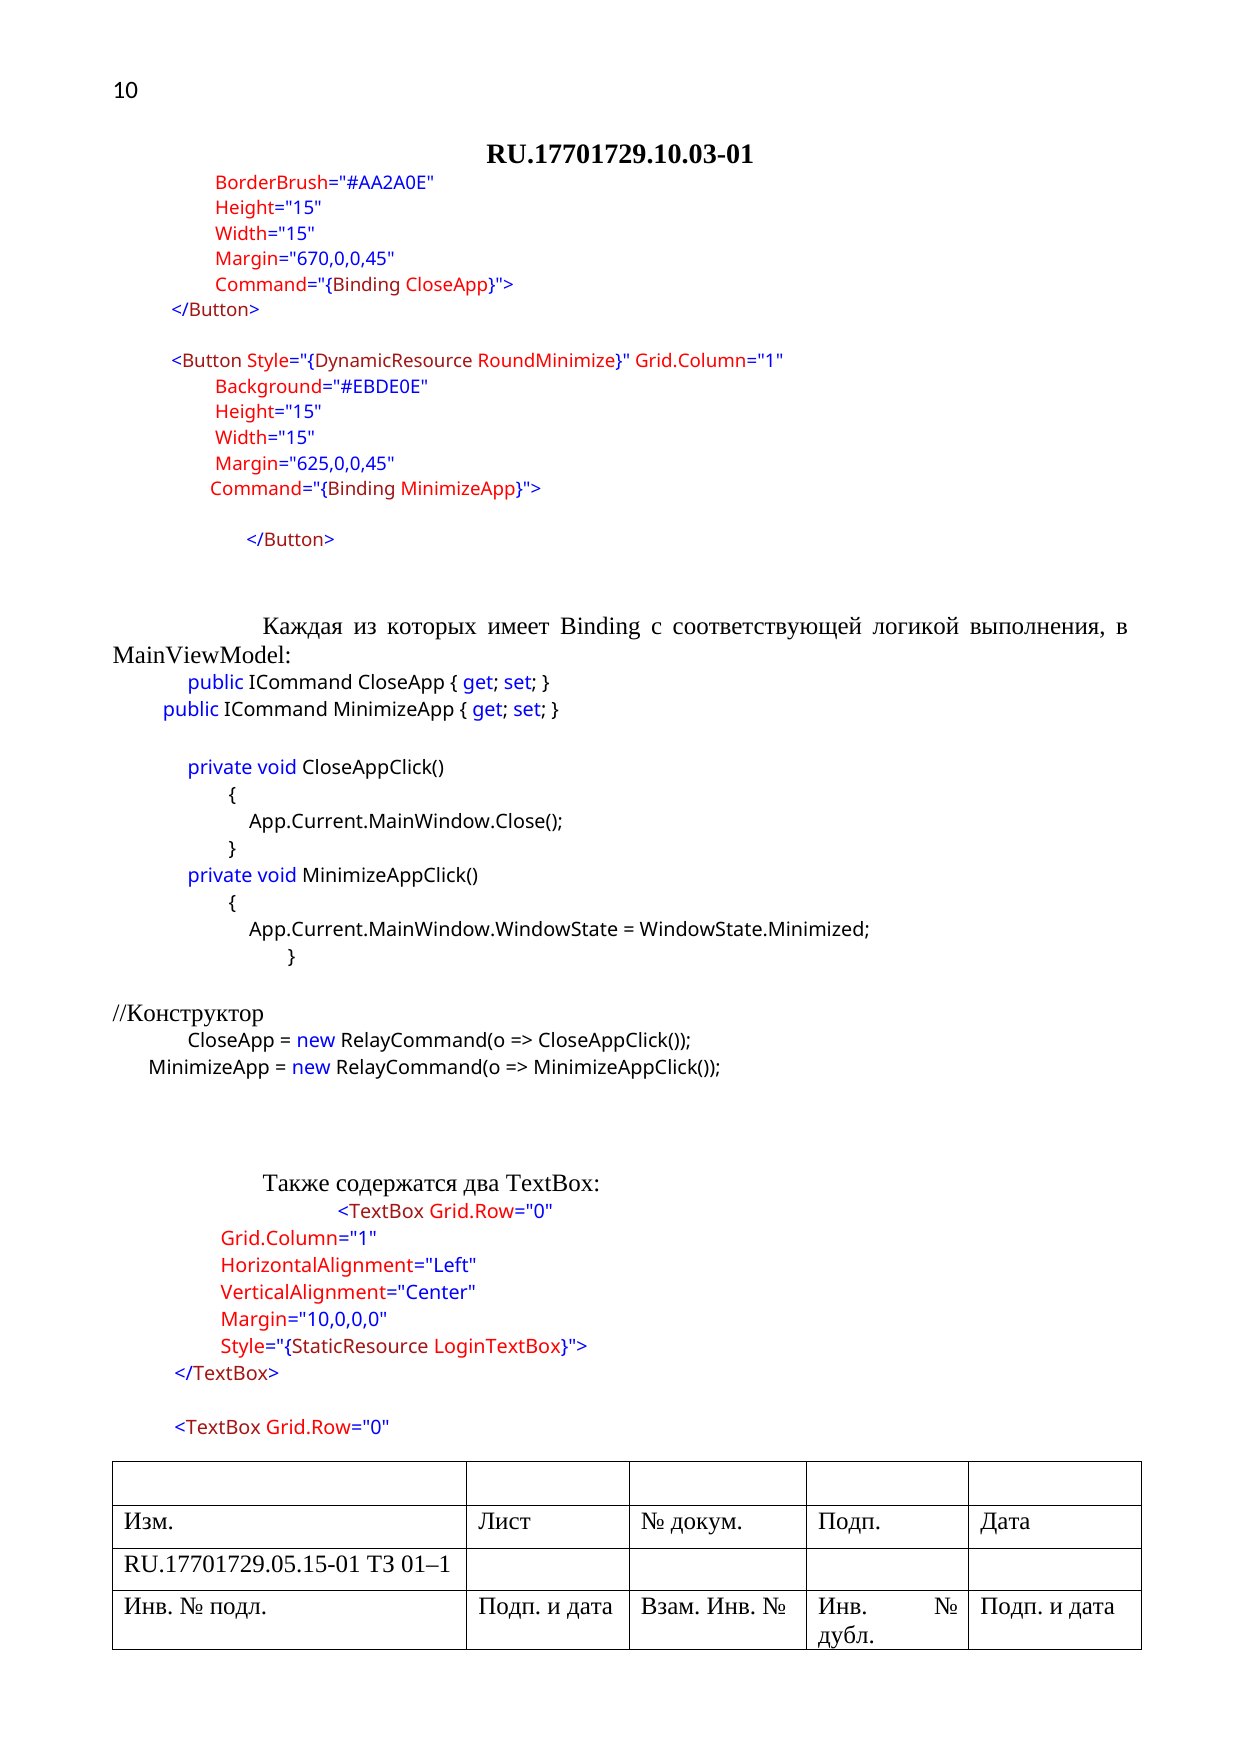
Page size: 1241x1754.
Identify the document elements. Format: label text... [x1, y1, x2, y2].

text MinimizeApp = new RelayCommand(o => MinimizeAppClick()); [112, 1053, 1128, 1080]
text <TextBox Grid.Row="0" [112, 1197, 1128, 1224]
text Height="15" [112, 399, 1128, 424]
text Margin="625,0,0,45" [112, 450, 1128, 475]
text Width="15" [112, 424, 1128, 450]
text BorderBrush="#AA2A0E" [112, 169, 1128, 194]
text private void CloseAppClick() [187, 753, 1128, 780]
text Width="15" [112, 220, 1128, 246]
text Также содержатся два TextBox: [112, 1168, 1128, 1197]
text private void MinimizeAppClick() [187, 861, 1128, 888]
text Margin="10,0,0,0" [112, 1305, 1128, 1332]
text Grid.Column="1" [112, 1224, 1128, 1251]
text </Button> [112, 297, 1128, 322]
text { [187, 888, 1128, 915]
text Каждая из которых имеет Binding с соответствующей логикой выполнения, в MainViewModel: [112, 611, 1128, 669]
text } [187, 834, 1128, 861]
text Height="15" [112, 194, 1128, 220]
text Command="{Binding MinimizeApp}"> [112, 475, 1128, 501]
text Background="#EBDE0E" [112, 373, 1128, 399]
text Command="{Binding CloseApp}"> [112, 271, 1128, 297]
text App.Current.MainWindow.WindowState = WindowState.Minimized; [187, 915, 1128, 942]
text public ICommand CloseApp { get; set; } [142, 669, 1128, 696]
text } [217, 942, 1128, 969]
text HorizontalAlignment="Left" [112, 1251, 1128, 1278]
text //Конструктор [112, 998, 1128, 1026]
text { [187, 780, 1128, 807]
text Margin="670,0,0,45" [112, 246, 1128, 271]
text VerticalAlignment="Center" [112, 1278, 1128, 1305]
text <TextBox Grid.Row="0" [112, 1413, 1128, 1440]
text </TextBox> [112, 1359, 1128, 1386]
text CloseApp = new RelayCommand(o => CloseAppClick()); [112, 1026, 1128, 1053]
text </Button> [112, 526, 1128, 552]
text Style="{StaticResource LoginTextBox}"> [112, 1332, 1128, 1359]
text App.Current.MainWindow.Close(); [187, 807, 1128, 834]
text <Button Style="{DynamicResource RoundMinimize}" Grid.Column="1" [112, 348, 1128, 373]
text public ICommand MinimizeApp { get; set; } [142, 696, 1128, 723]
